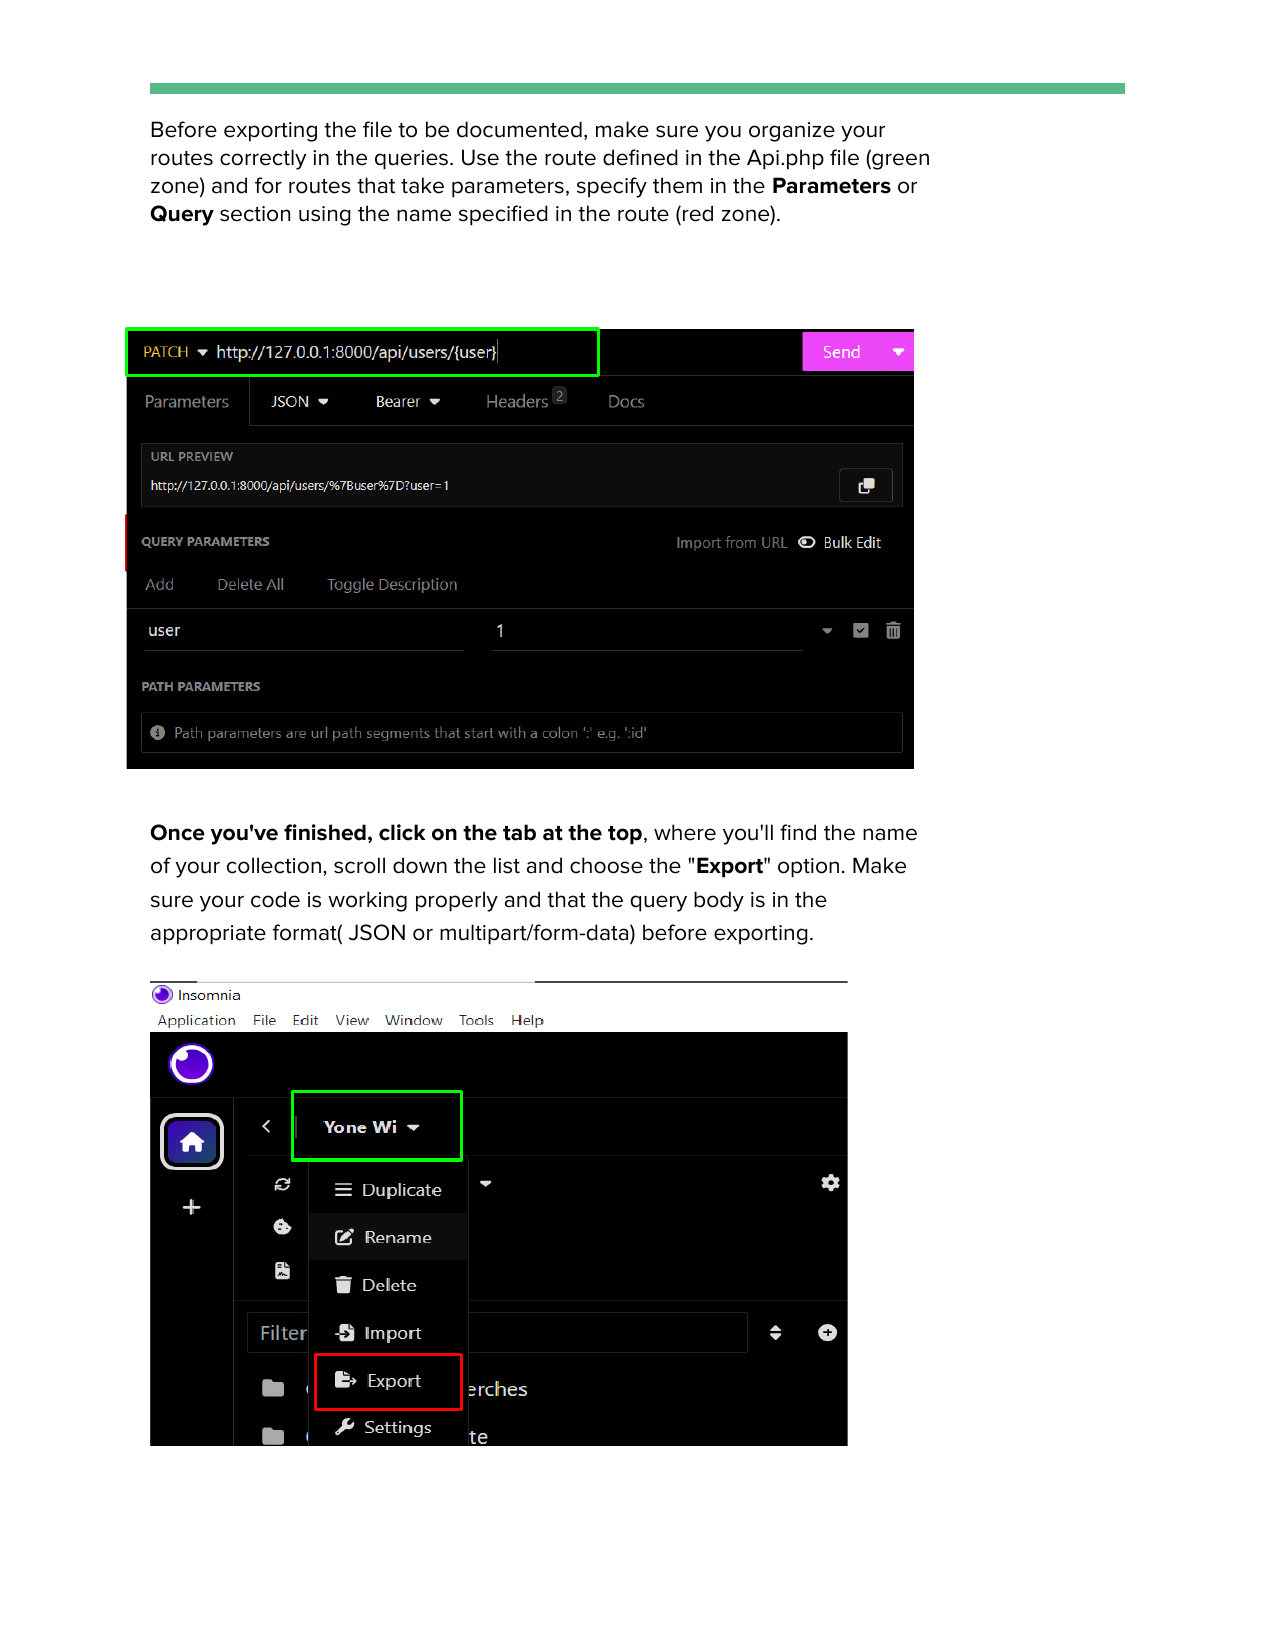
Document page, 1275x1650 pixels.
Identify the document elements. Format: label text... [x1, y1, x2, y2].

picture [150, 83, 1125, 94]
text Before exporting the file to be documented, make sure you organize your routes correctly in the queries. Use the route defined in the Api.php file (green zone) and for routes that take parameters, specify them in the Parameters or Query section using the name specified in the route (red zone). [150, 117, 937, 228]
picture [128, 331, 597, 374]
picture [150, 981, 848, 1446]
picture [126, 329, 914, 769]
